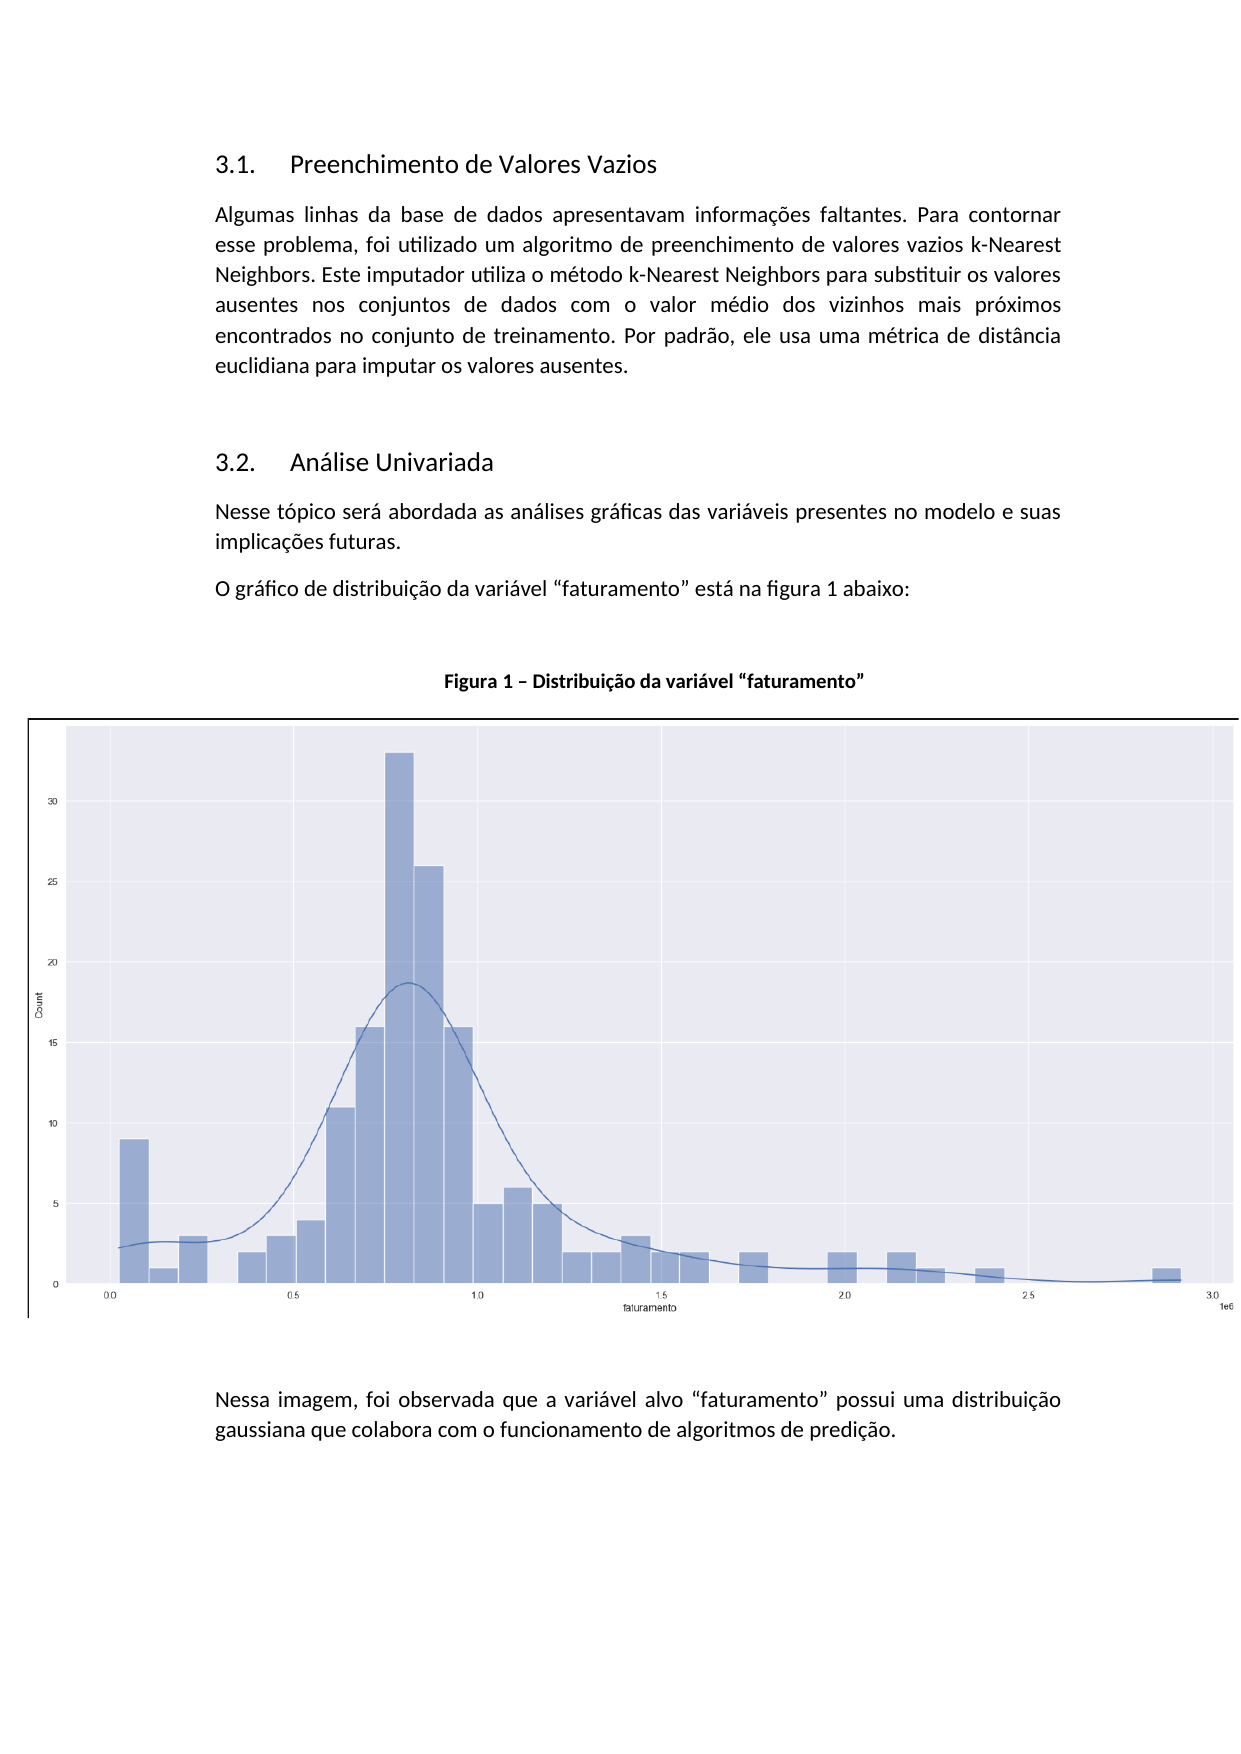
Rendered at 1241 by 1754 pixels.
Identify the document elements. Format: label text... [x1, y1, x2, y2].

text Nesse tópico será abordada as análises gráficas das variáveis presentes no modelo e suas implicações futuras. [215, 497, 1063, 555]
list Preenchimento de Valores Vazios [215, 148, 1063, 181]
list Análise Univariada [215, 445, 1063, 478]
text Algumas linhas da base de dados apresentavam informações faltantes. Para contornar esse problema, foi utilizado um algoritmo de preenchimento de valores vazios k-Nearest Neighbors. Este imputador utiliza o método k-Nearest Neighbors para substituir os valores ausentes nos conjuntos de dados com o valor médio dos vizinhos mais próximos encontrados no conjunto de treinamento. Por padrão, ele usa uma métrica de distância euclidiana para imputar os valores ausentes. [215, 200, 1063, 379]
text Nessa imagem, foi observada que a variável alvo “faturamento” possui uma distribuição gaussiana que colabora com o funcionamento de algoritmos de predição. [215, 1385, 1063, 1443]
picture [27, 718, 1239, 1318]
text O gráfico de distribuição da variável “faturamento” está na figura 1 abaixo: [177, 574, 1063, 602]
text Figura 1 – Distribuição da variável “faturamento” [343, 668, 966, 693]
